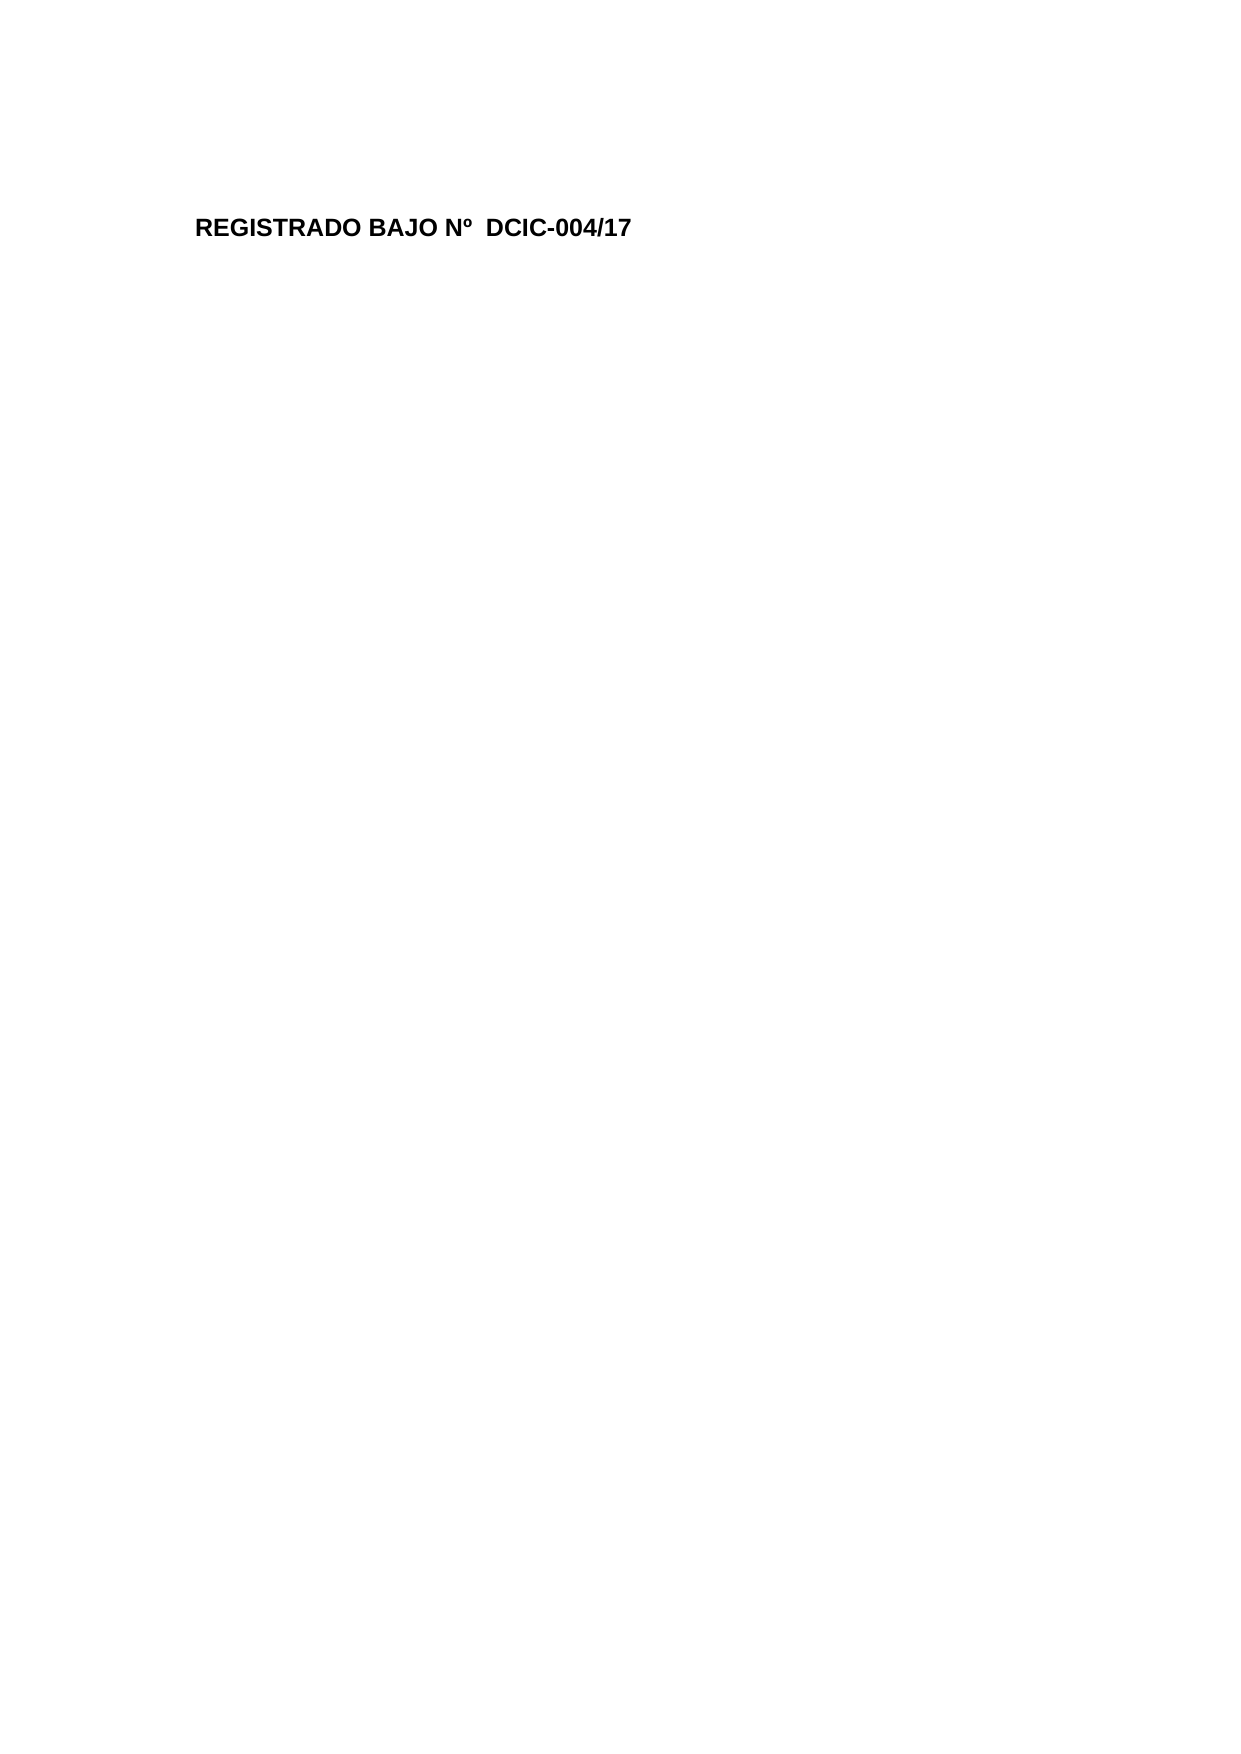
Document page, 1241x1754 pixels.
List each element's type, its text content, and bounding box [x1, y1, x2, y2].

text REGISTRADO BAJO Nº DCIC-004/17 [195, 213, 1181, 241]
